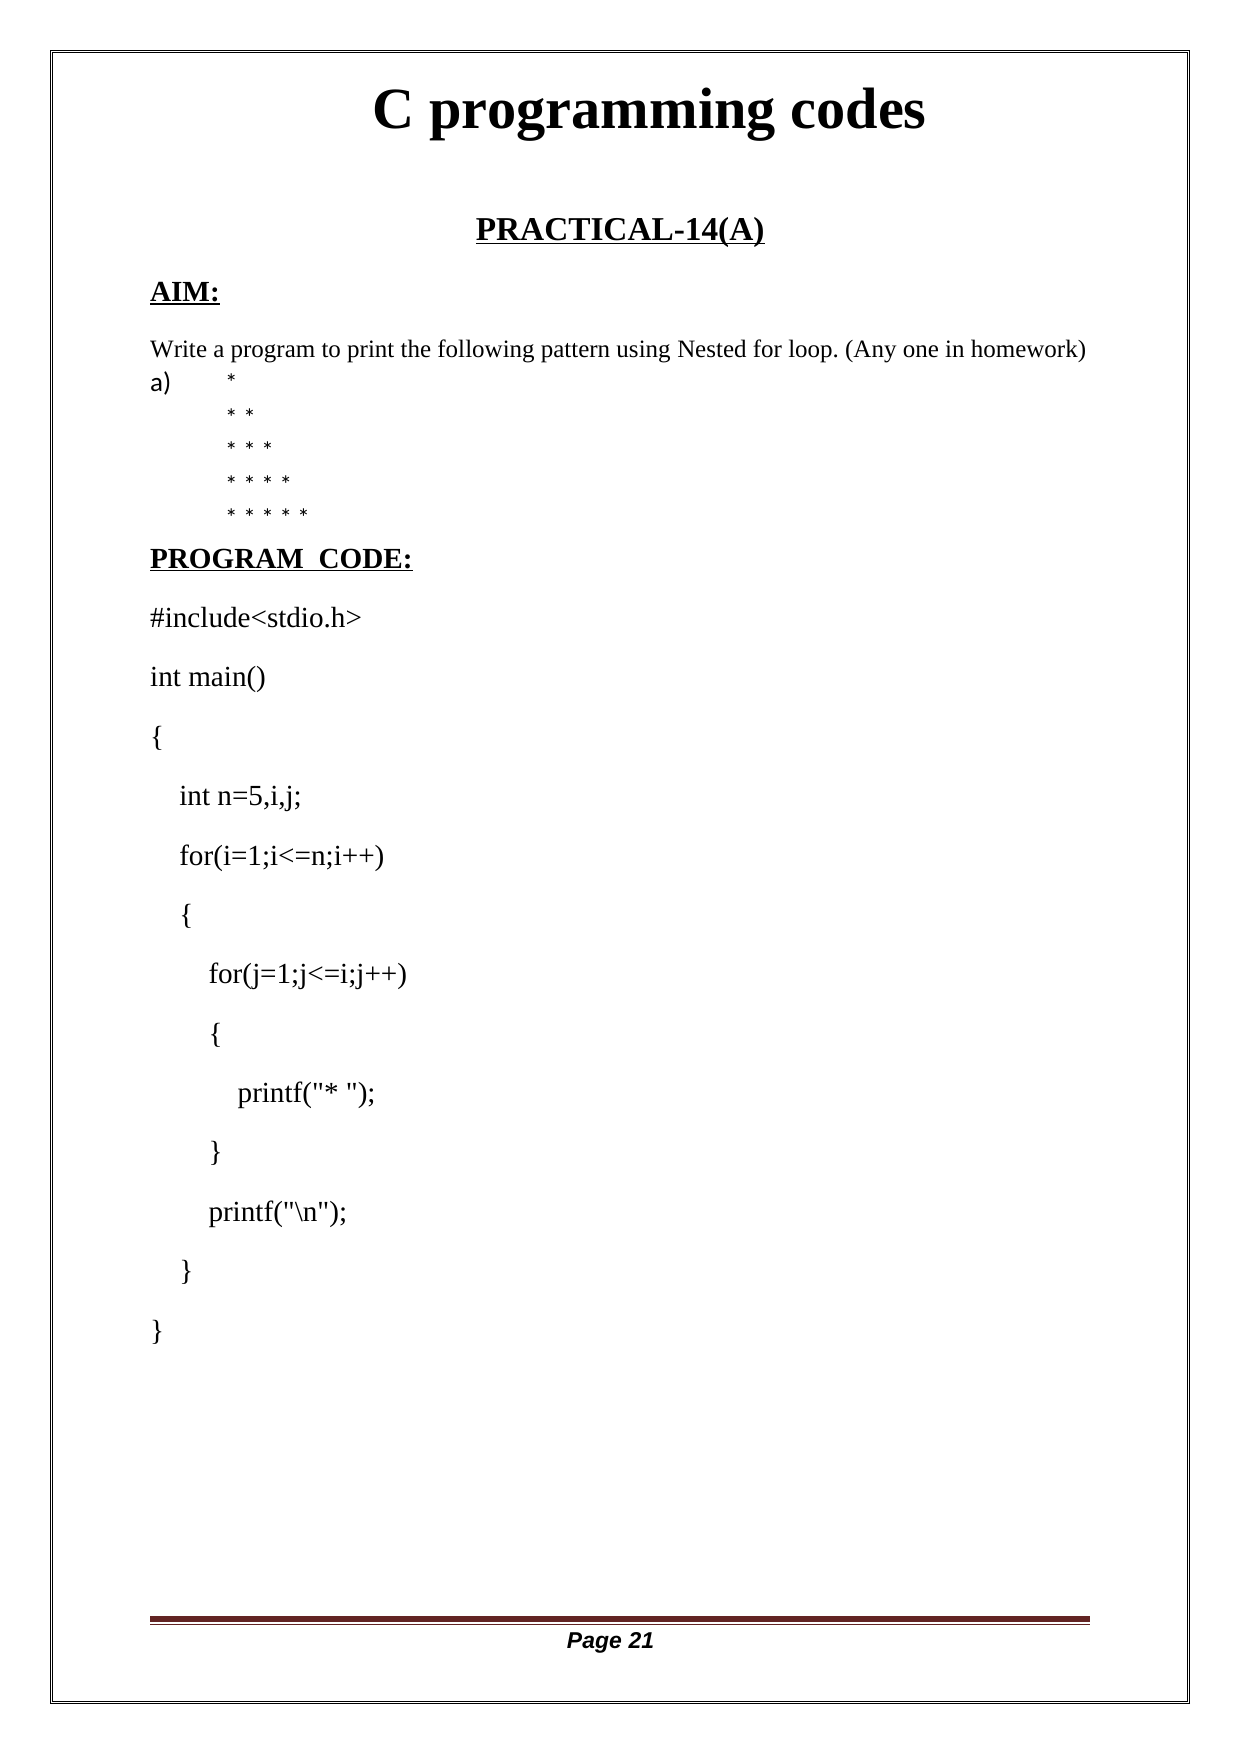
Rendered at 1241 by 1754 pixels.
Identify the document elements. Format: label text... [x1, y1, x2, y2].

text Write a program to print the following pattern using Nested for loop. (Any one in homework) [150, 334, 1090, 362]
text PROGRAM CODE: [150, 541, 1090, 574]
text * * * * [150, 469, 1090, 499]
text printf("\n"); [150, 1194, 1090, 1227]
text AIM: [150, 274, 1090, 308]
text * * * * * [150, 503, 1090, 533]
text printf("* "); [150, 1075, 1090, 1109]
text PRACTICAL-14(A) [150, 209, 1090, 248]
text * * [150, 402, 1090, 432]
text } [150, 1134, 1090, 1168]
text } [150, 1253, 1090, 1287]
text int main() [150, 659, 1090, 693]
text } [150, 1313, 1090, 1346]
text a) * [150, 366, 1090, 398]
text { [150, 897, 1090, 931]
text { [150, 719, 1090, 752]
text #include<stdio.h> [150, 600, 1090, 634]
text for(i=1;i<=n;i++) [150, 838, 1090, 871]
text for(j=1;j<=i;j++) [150, 956, 1090, 990]
text * * * [150, 435, 1090, 466]
text int n=5,i,j; [150, 778, 1090, 812]
text { [150, 1016, 1090, 1049]
